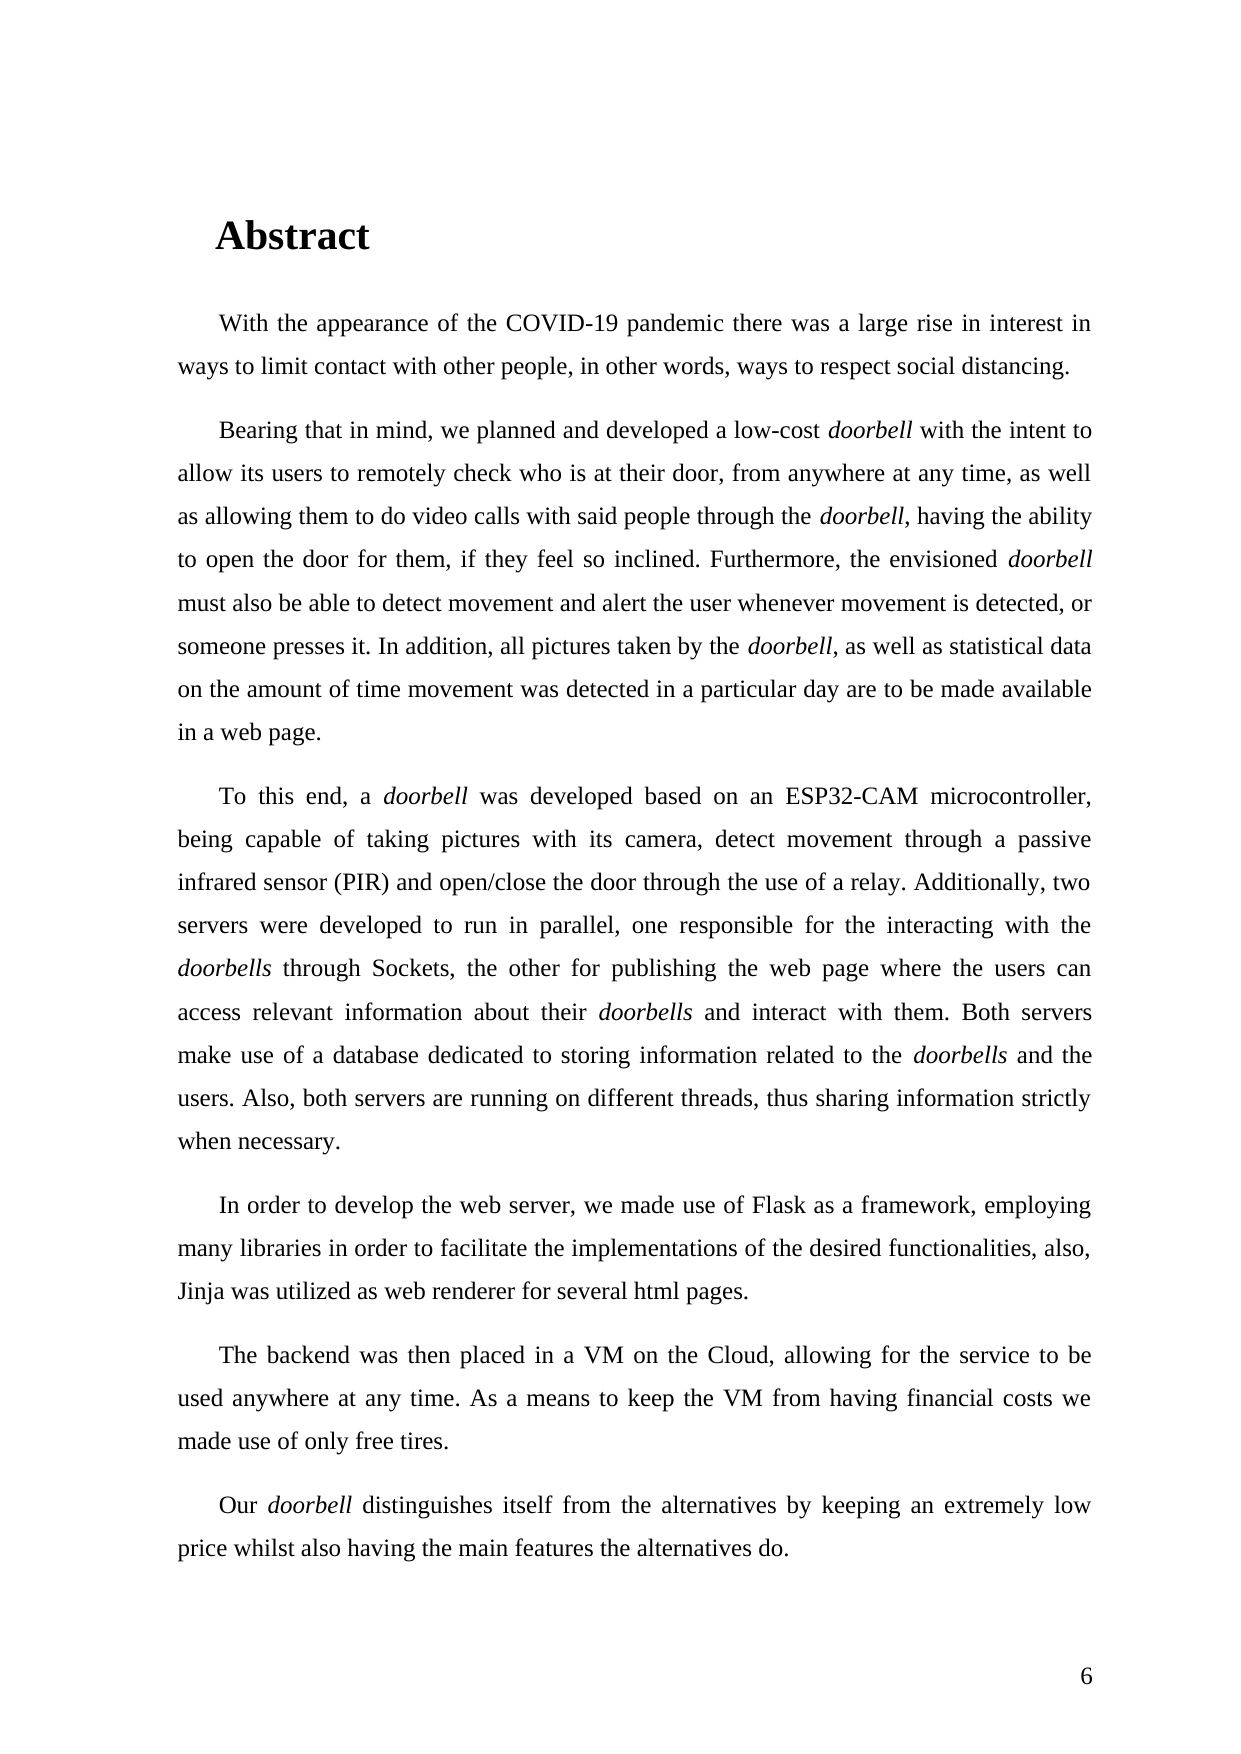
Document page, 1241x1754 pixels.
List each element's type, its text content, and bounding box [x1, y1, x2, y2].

subtitle Abstract [215, 210, 1092, 258]
text Our doorbell distinguishes itself from the alternatives by keeping an extremely low price whilst also having the main features the alternatives do. [177, 1490, 1092, 1562]
text In order to develop the web server, we made use of Flask as a framework, employing many libraries in order to facilitate the implementations of the desired functionalities, also, Jinja was utilized as web renderer for several html pages. [177, 1190, 1092, 1305]
text With the appearance of the COVID-19 pandemic there was a large rise in interest in ways to limit contact with other people, in other words, ways to respect social distancing. [177, 308, 1092, 380]
text The backend was then placed in a VM on the Cloud, allowing for the service to be used anywhere at any time. As a means to keep the VM from having financial costs we made use of only free tires. [177, 1340, 1092, 1455]
text Bearing that in mind, we planned and developed a low-cost doorbell with the intent to allow its users to remotely check who is at their door, from anywhere at any time, as well as allowing them to do video calls with said people through the doorbell, having the ability to open the door for them, if they feel so inclined. Furthermore, the envisioned doorbell must also be able to detect movement and alert the user whenever movement is detected, or someone presses it. In addition, all pictures taken by the doorbell, as well as statistical data on the amount of time movement was detected in a particular day are to be made available in a web page. [177, 415, 1092, 746]
text To this end, a doorbell was developed based on an ESP32-CAM microcontroller, being capable of taking pictures with its camera, detect movement through a passive infrared sensor (PIR) and open/close the door through the use of a relay. Additionally, two servers were developed to run in parallel, one responsible for the interacting with the doorbells through Sockets, the other for publishing the web page where the users can access relevant information about their doorbells and interact with them. Both servers make use of a database dedicated to storing information related to the doorbells and the users. Also, both servers are running on different threads, thus sharing information strictly when necessary. [177, 781, 1092, 1155]
